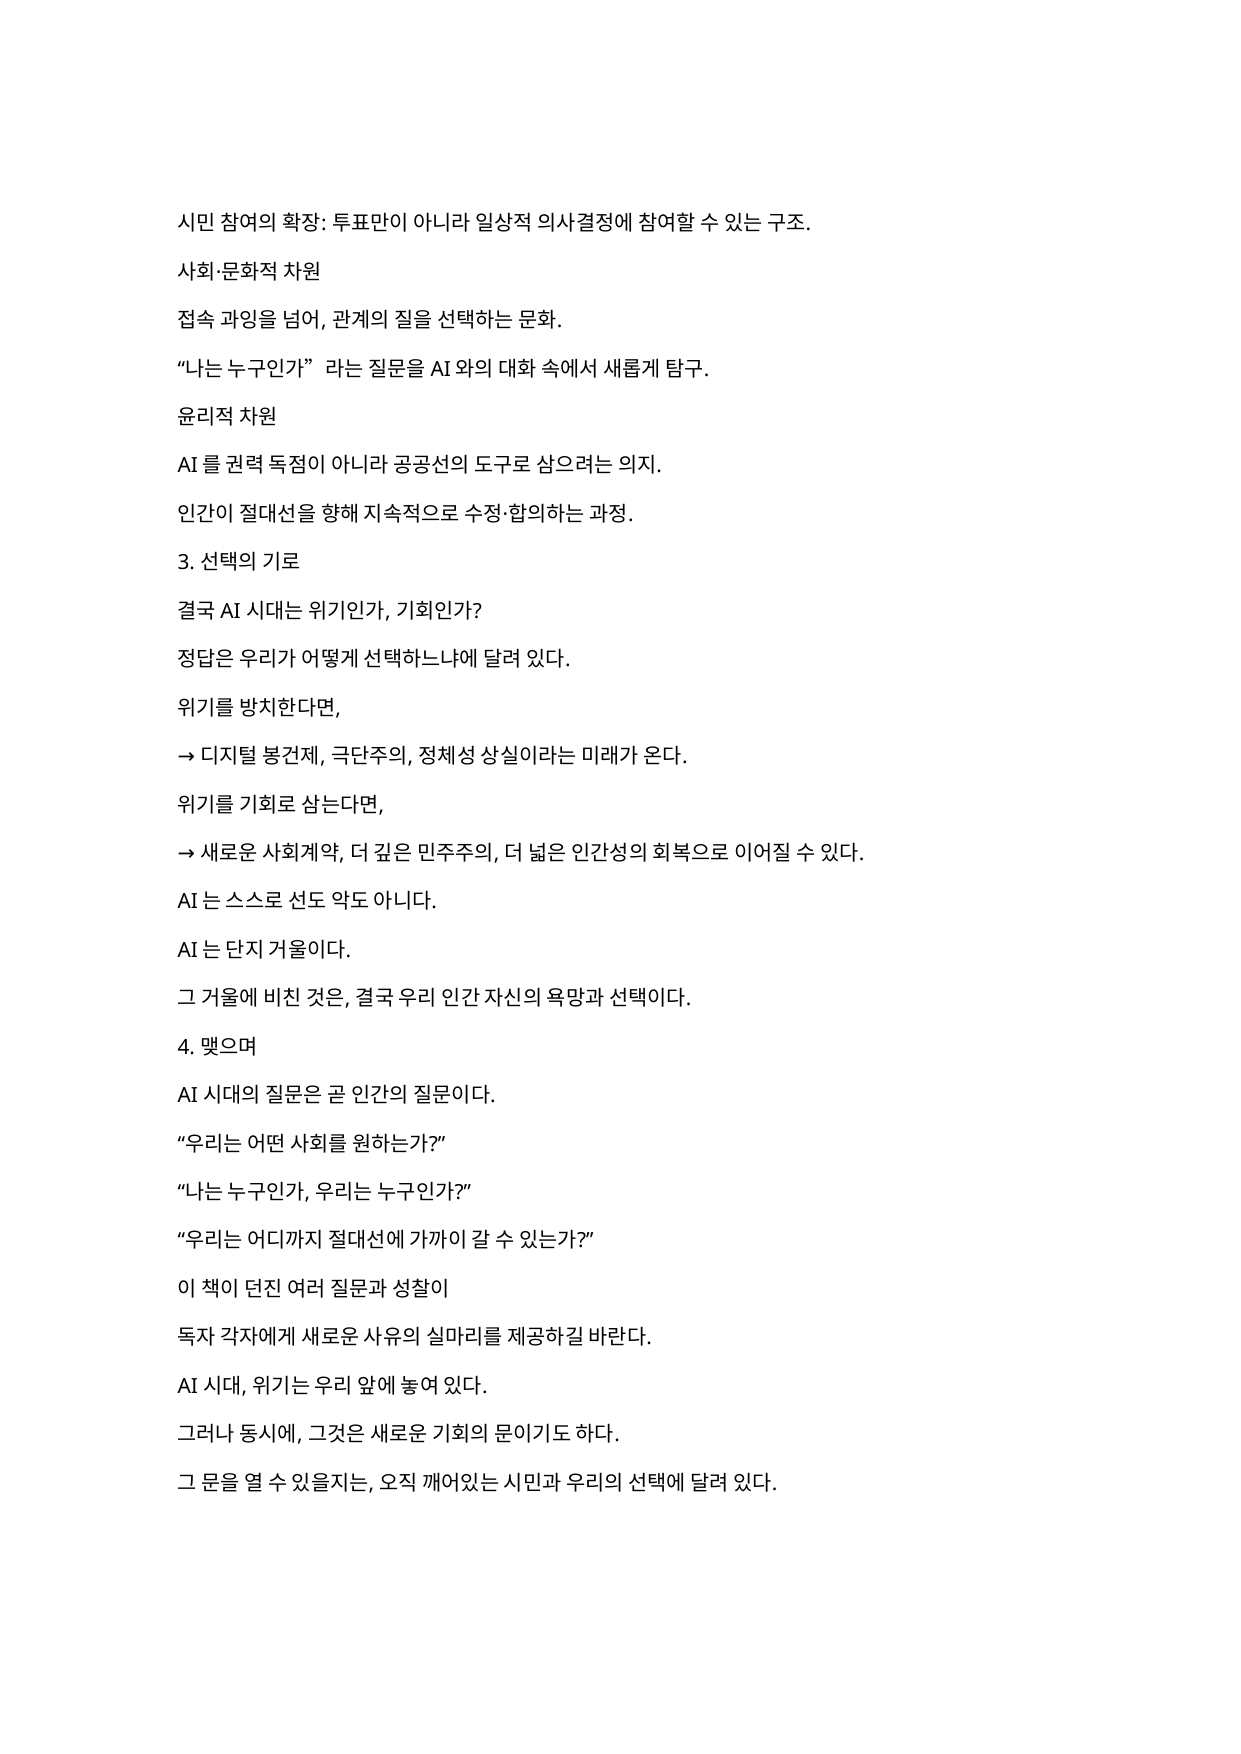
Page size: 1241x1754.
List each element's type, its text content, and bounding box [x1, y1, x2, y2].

text AI는 단지 거울이다. [177, 933, 1063, 963]
text 사회·문화적 차원 [177, 255, 1063, 285]
text 접속 과잉을 넘어, 관계의 질을 선택하는 문화. [177, 303, 1063, 334]
text 3. 선택의 기로 [177, 546, 1063, 576]
text 이 책이 던진 여러 질문과 성찰이 [177, 1272, 1063, 1302]
text 윤리적 차원 [177, 400, 1063, 431]
text 독자 각자에게 새로운 사유의 실마리를 제공하길 바란다. [177, 1321, 1063, 1351]
text 그러나 동시에, 그것은 새로운 기회의 문이기도 하다. [177, 1417, 1063, 1448]
text “우리는 어떤 사회를 원하는가?” [177, 1127, 1063, 1157]
text AI 시대의 질문은 곧 인간의 질문이다. [177, 1078, 1063, 1109]
text “나는 누구인가, 우리는 누구인가?” [177, 1175, 1063, 1206]
text 결국 AI 시대는 위기인가, 기회인가? [177, 594, 1063, 624]
text 시민 참여의 확장: 투표만이 아니라 일상적 의사결정에 참여할 수 있는 구조. [177, 207, 1063, 237]
text → 새로운 사회계약, 더 깊은 민주주의, 더 넓은 인간성의 회복으로 이어질 수 있다. [177, 836, 1063, 867]
text → 디지털 봉건제, 극단주의, 정체성 상실이라는 미래가 온다. [177, 739, 1063, 770]
text “우리는 어디까지 절대선에 가까이 갈 수 있는가?” [177, 1224, 1063, 1254]
text 위기를 기회로 삼는다면, [177, 788, 1063, 818]
text “나는 누구인가”라는 질문을 AI와의 대화 속에서 새롭게 탐구. [177, 352, 1063, 382]
text 그 거울에 비친 것은, 결국 우리 인간 자신의 욕망과 선택이다. [177, 982, 1063, 1012]
text 인간이 절대선을 향해 지속적으로 수정·합의하는 과정. [177, 497, 1063, 527]
text 정답은 우리가 어떻게 선택하느냐에 달려 있다. [177, 642, 1063, 673]
text AI 시대, 위기는 우리 앞에 놓여 있다. [177, 1369, 1063, 1399]
text 위기를 방치한다면, [177, 691, 1063, 721]
text 4. 맺으며 [177, 1030, 1063, 1060]
text AI는 스스로 선도 악도 아니다. [177, 885, 1063, 915]
text 그 문을 열 수 있을지는, 오직 깨어있는 시민과 우리의 선택에 달려 있다. [177, 1466, 1063, 1496]
text AI를 권력 독점이 아니라 공공선의 도구로 삼으려는 의지. [177, 449, 1063, 479]
